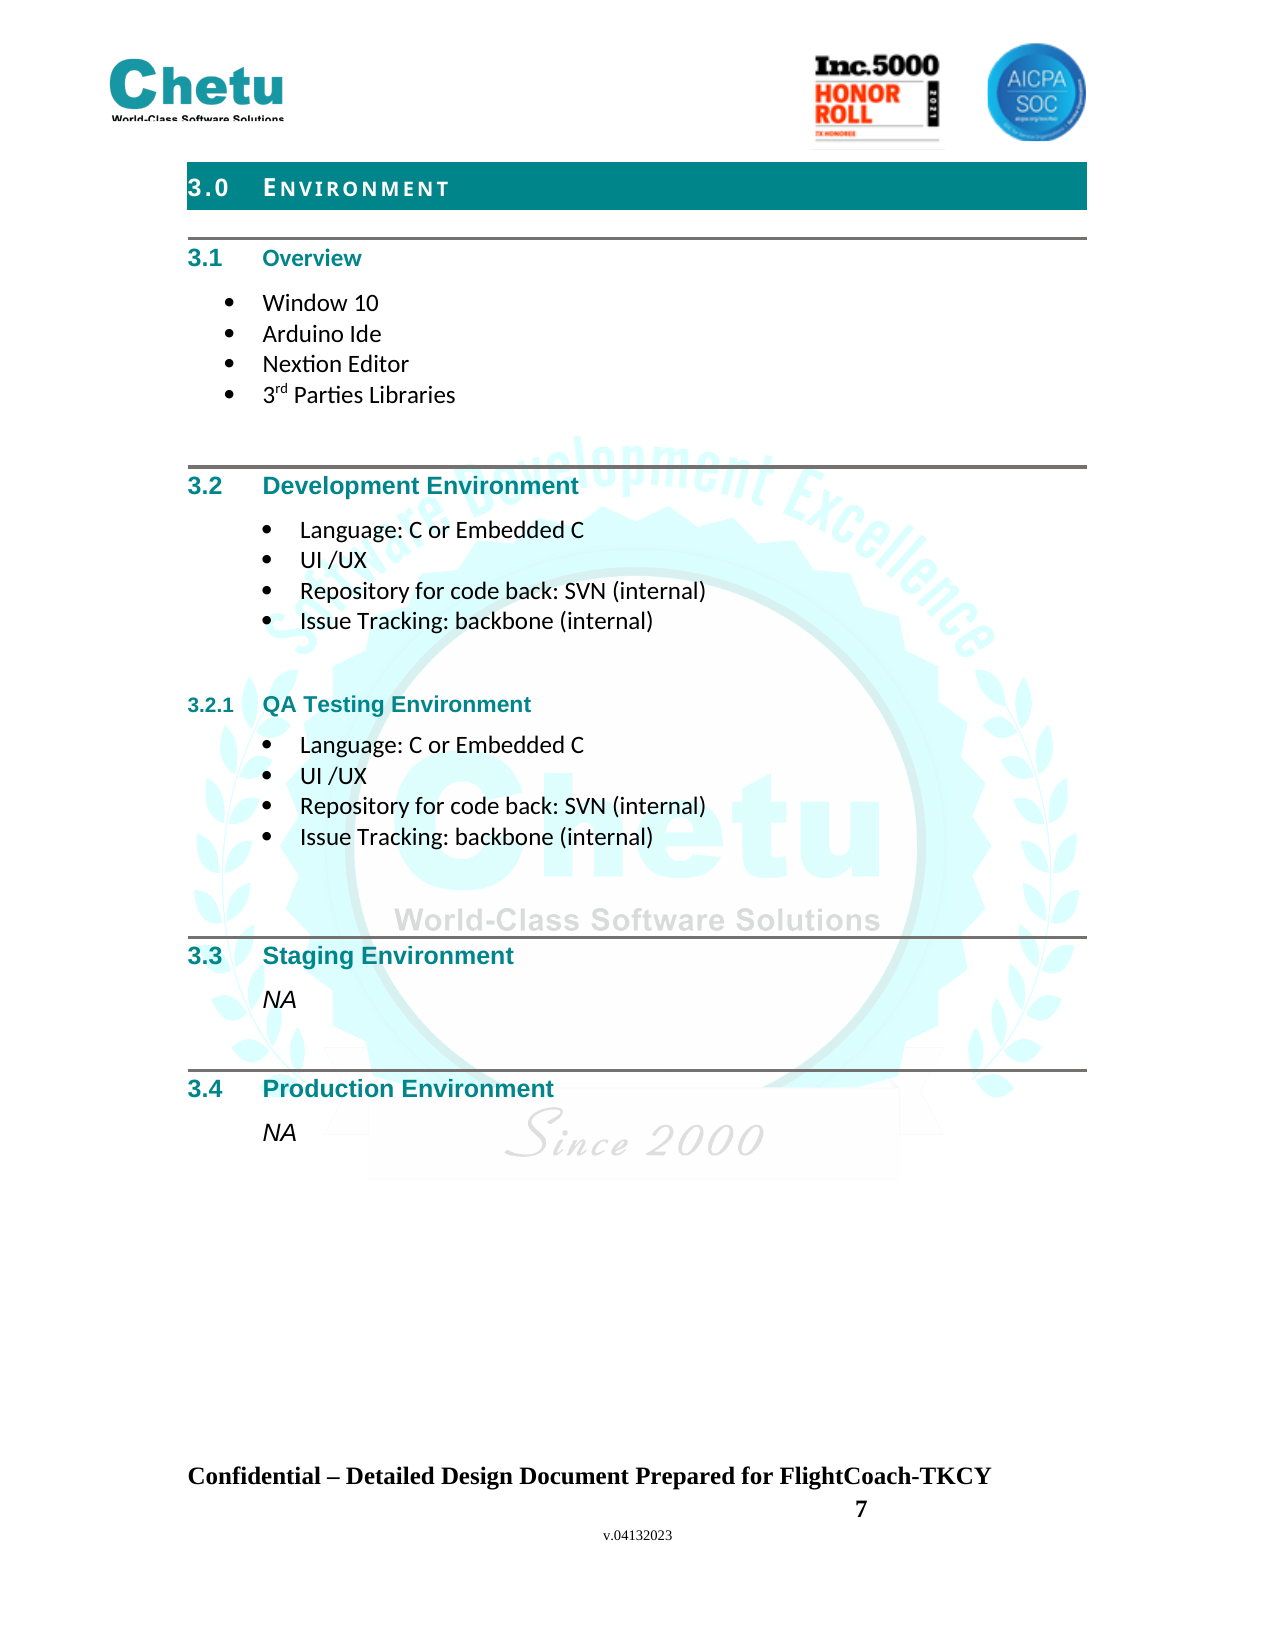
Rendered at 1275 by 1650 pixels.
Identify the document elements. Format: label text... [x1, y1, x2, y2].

subtitle QA Testing Environment [187, 690, 1087, 717]
subtitle Environment [187, 164, 1087, 210]
list Issue Tracking: backbone (internal) [262, 606, 1087, 636]
subtitle Staging Environment [187, 937, 1087, 970]
list 3rd Parties Libraries [225, 379, 1087, 409]
picture [808, 48, 946, 148]
list Language: C or Embedded C [262, 729, 1087, 760]
subtitle Overview [187, 238, 1087, 273]
list Window 10 [225, 287, 1087, 318]
picture [986, 42, 1087, 140]
text NA [262, 984, 1087, 1013]
subtitle Development Environment [187, 466, 1087, 499]
list UI /UX [262, 544, 1087, 575]
picture [108, 58, 284, 121]
list UI /UX [262, 760, 1087, 790]
list Issue Tracking: backbone (internal) [262, 821, 1087, 851]
text NA [262, 1118, 1087, 1146]
list Arduino Ide [225, 318, 1087, 348]
list Repository for code back: SVN (internal) [262, 575, 1087, 606]
subtitle Production Environment [187, 1070, 1087, 1103]
list Language: C or Embedded C [262, 514, 1087, 544]
list Nextion Editor [225, 348, 1087, 379]
list Repository for code back: SVN (internal) [262, 790, 1087, 821]
